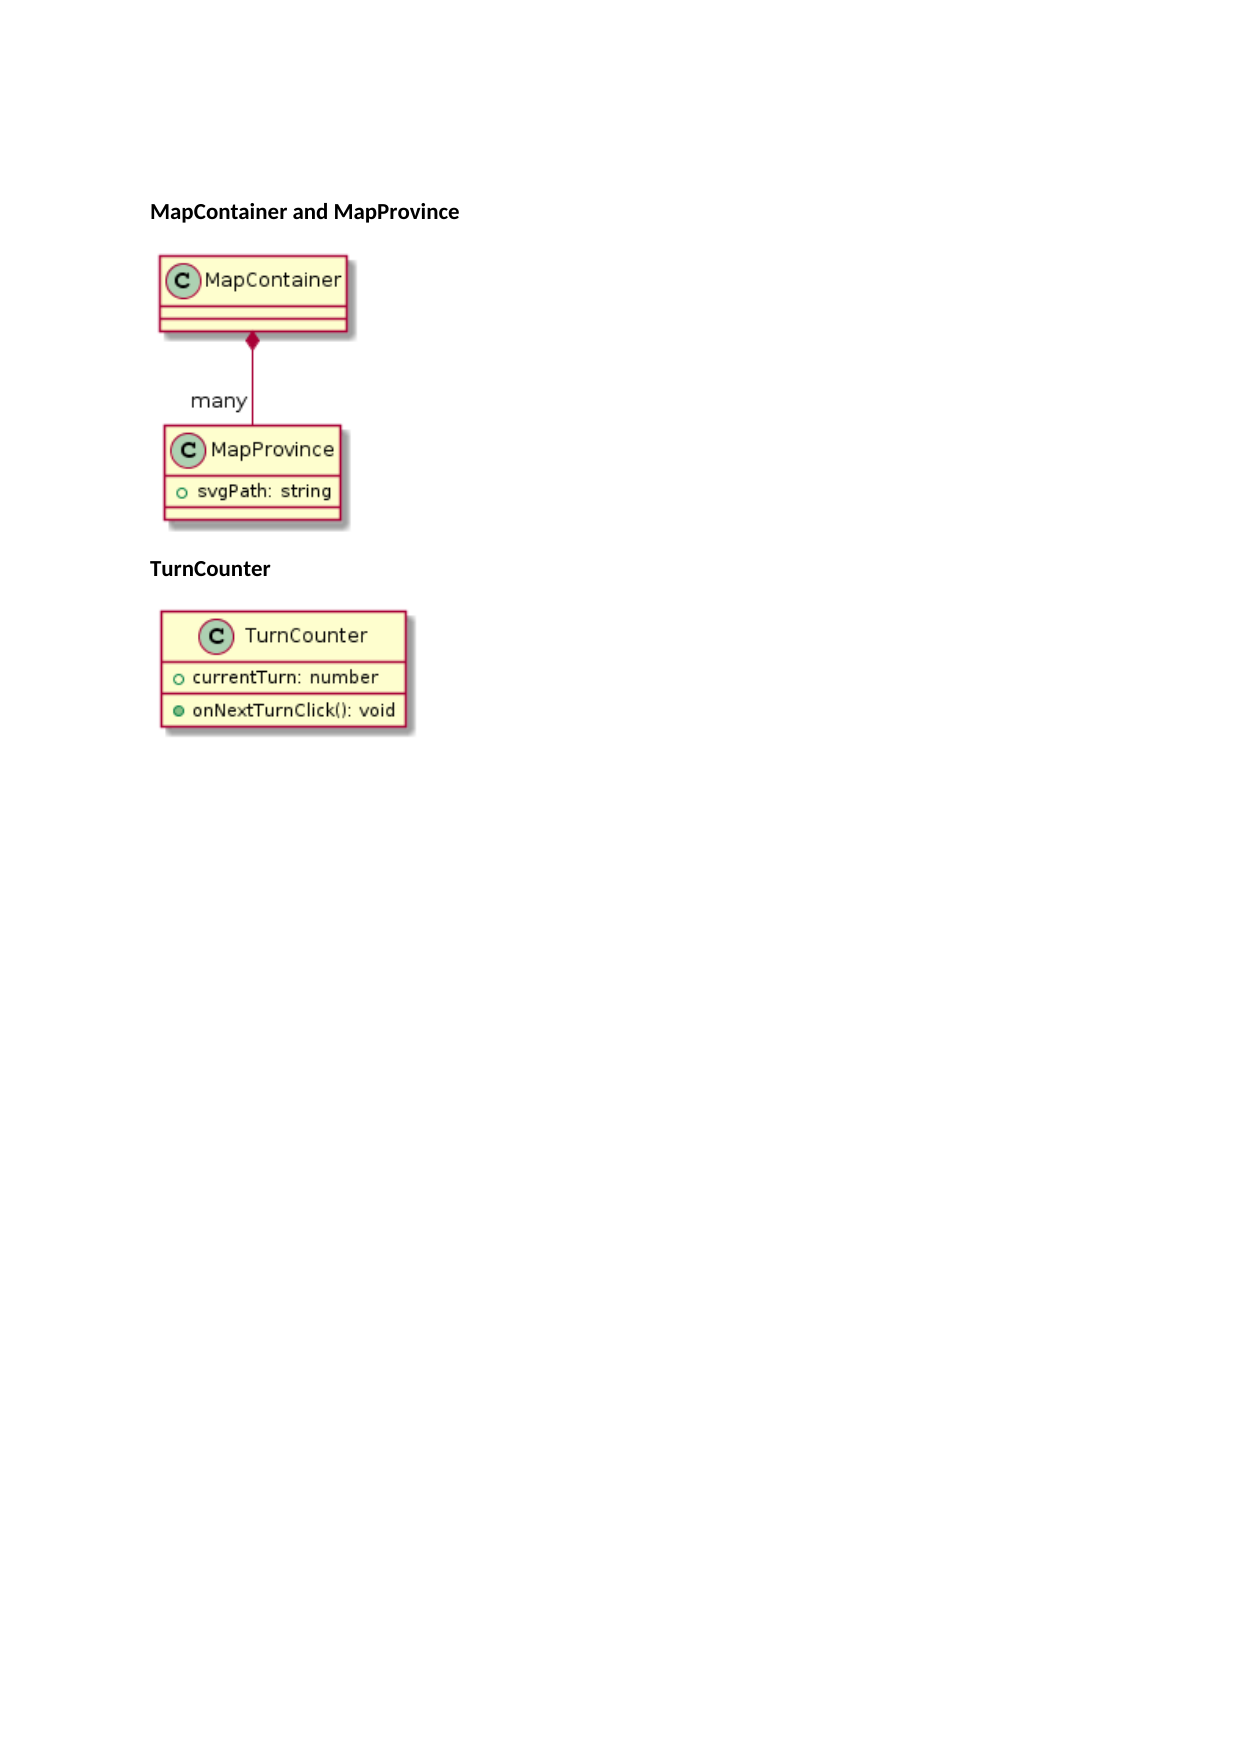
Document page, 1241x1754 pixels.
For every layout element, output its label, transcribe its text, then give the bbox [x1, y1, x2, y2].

text TurnCounter [150, 554, 1090, 582]
picture [150, 243, 362, 535]
text MapContainer and MapProvince [150, 197, 1090, 225]
picture [150, 600, 420, 742]
